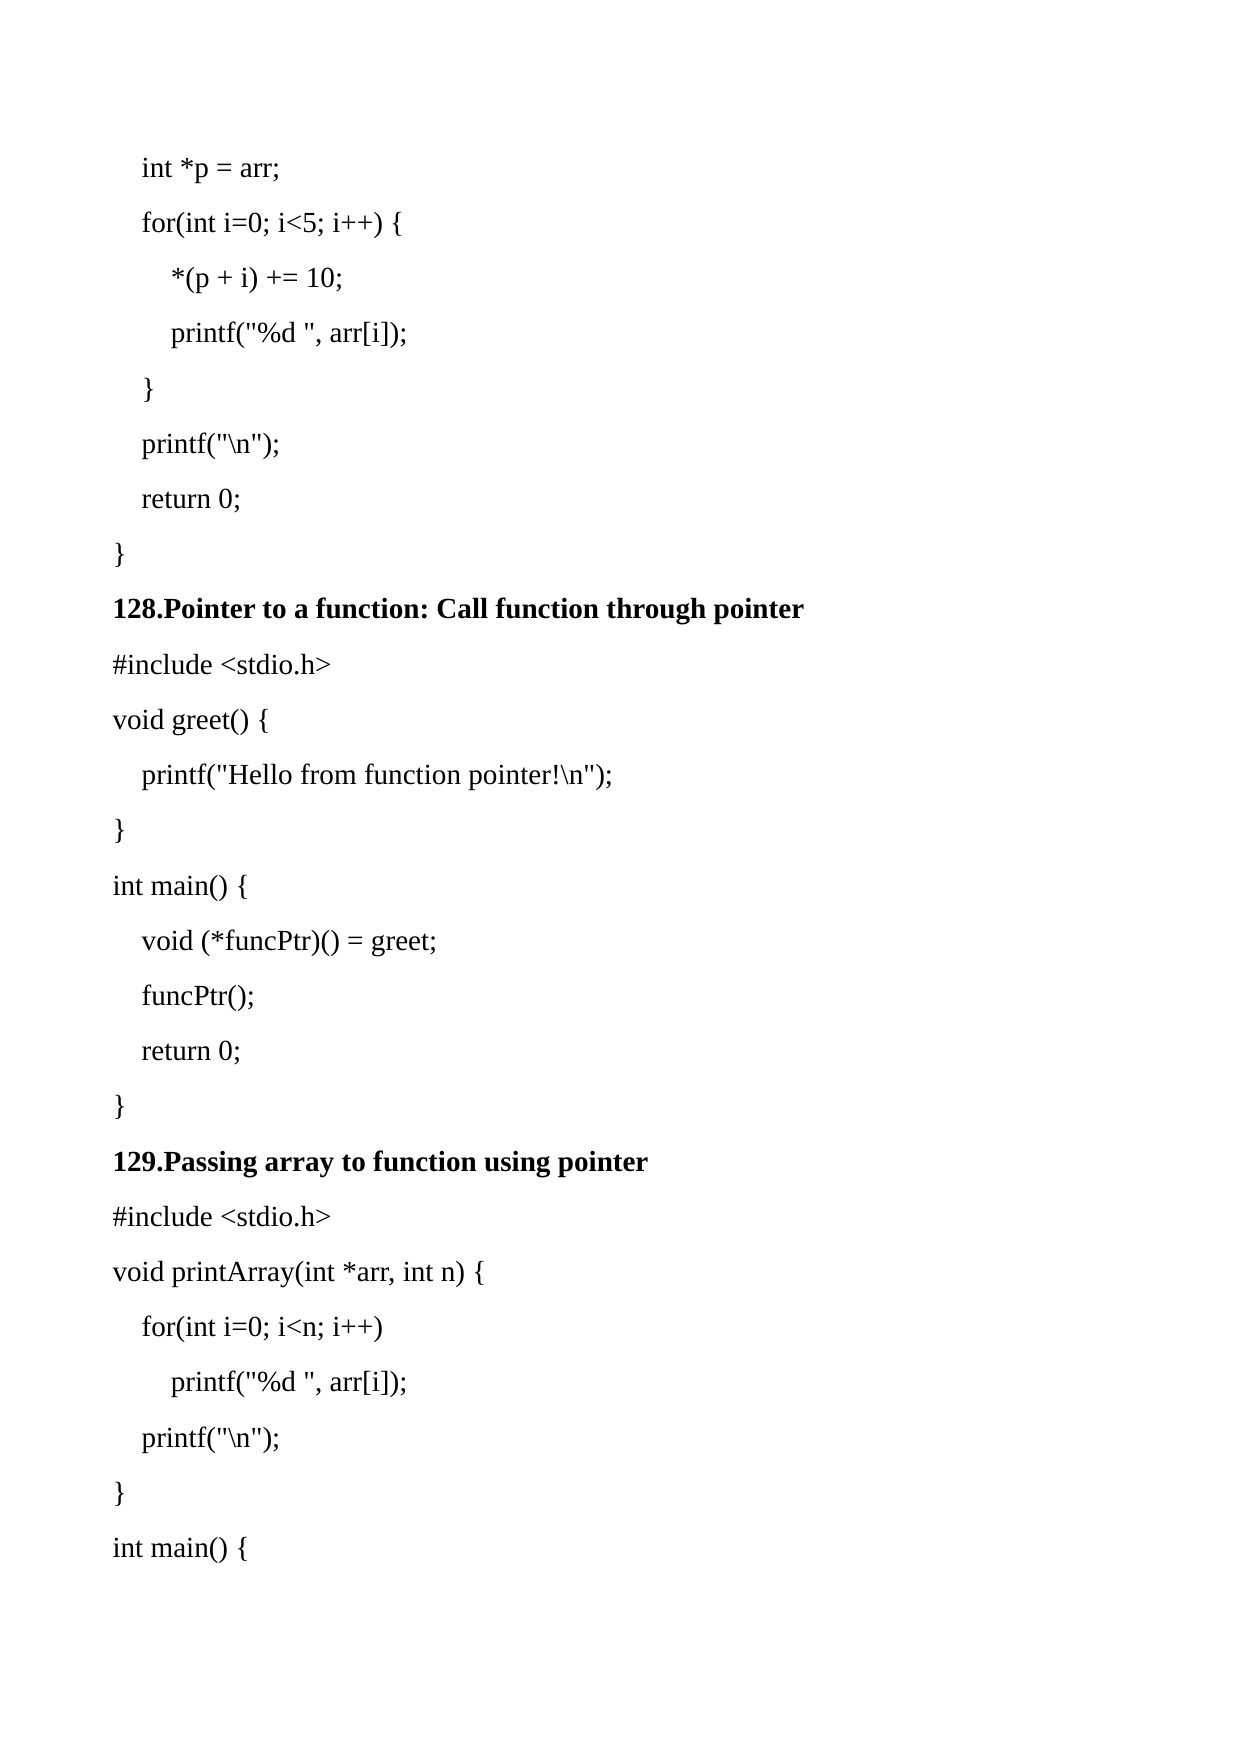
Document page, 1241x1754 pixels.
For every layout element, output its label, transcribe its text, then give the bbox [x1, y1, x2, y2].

text 128.Pointer to a function: Call function through pointer [112, 592, 1128, 625]
text } [112, 1475, 1128, 1508]
text return 0; [112, 481, 1128, 515]
text 129.Passing array to function using pointer [112, 1144, 1128, 1177]
text #include <stdio.h> [112, 647, 1128, 680]
text return 0; [112, 1033, 1128, 1067]
text for(int i=0; i<5; i++) { [112, 205, 1128, 239]
text printf("\n"); [112, 1420, 1128, 1453]
text *(p + i) += 10; [112, 260, 1128, 294]
text } [112, 1088, 1128, 1122]
text } [112, 536, 1128, 570]
text int *p = arr; [112, 150, 1128, 183]
text printf("%d ", arr[i]); [112, 316, 1128, 349]
text void greet() { [112, 702, 1128, 736]
text void printArray(int *arr, int n) { [112, 1254, 1128, 1288]
text printf("%d ", arr[i]); [112, 1364, 1128, 1398]
text #include <stdio.h> [112, 1199, 1128, 1232]
text } [112, 812, 1128, 846]
text printf("\n"); [112, 426, 1128, 459]
text } [112, 371, 1128, 404]
text void (*funcPtr)() = greet; [112, 923, 1128, 956]
text funcPtr(); [112, 978, 1128, 1012]
text printf("Hello from function pointer!\n"); [112, 757, 1128, 791]
text for(int i=0; i<n; i++) [112, 1309, 1128, 1343]
text int main() { [112, 1530, 1128, 1564]
text int main() { [112, 868, 1128, 901]
